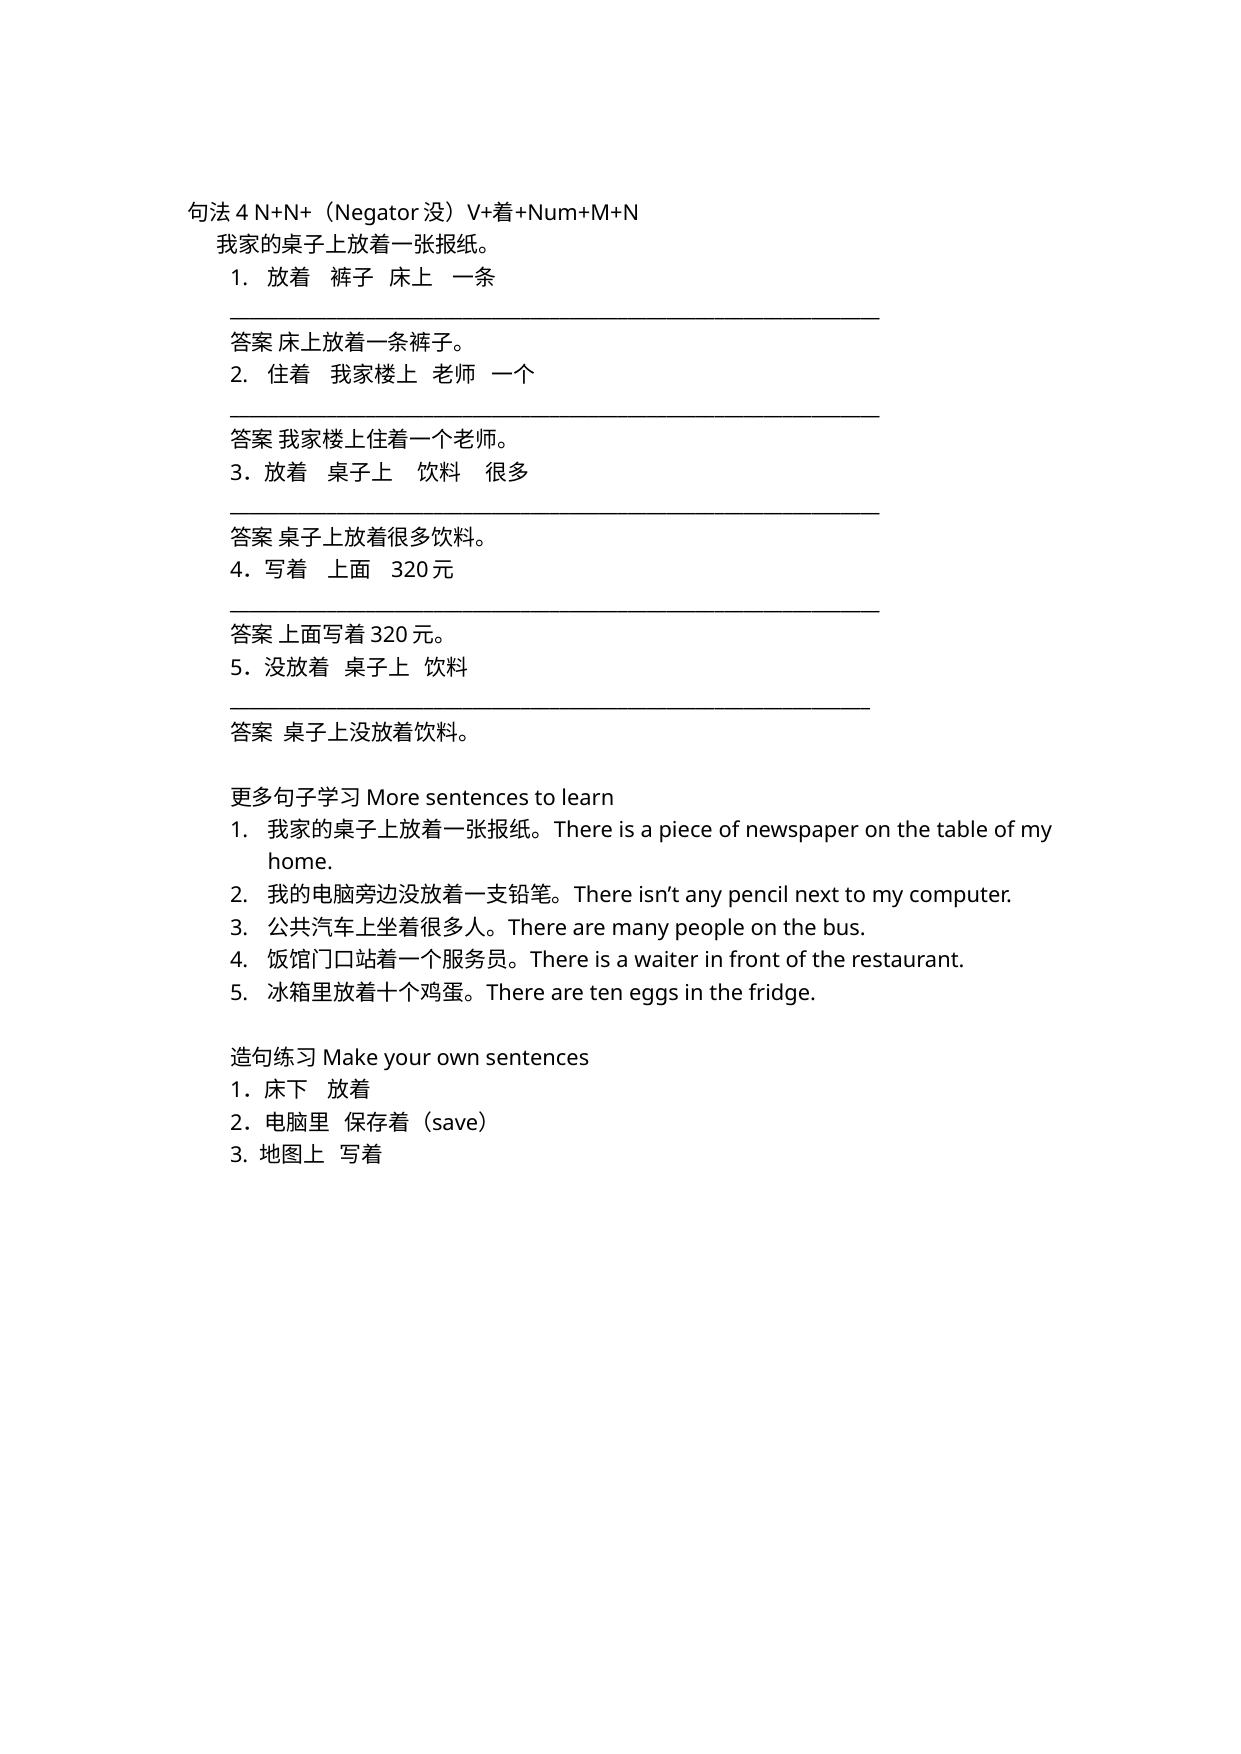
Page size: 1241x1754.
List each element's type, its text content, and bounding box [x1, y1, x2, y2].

text 答案 桌子上放着很多饮料。 [187, 519, 1053, 552]
list 我家的桌子上放着一张报纸。There is a piece of newspaper on the table of my home. [230, 812, 1053, 877]
text 答案 上面写着320元。 [187, 617, 1053, 649]
text ___________________________________________________________________ [187, 584, 1053, 617]
text 答案 桌子上没放着饮料。 [187, 714, 1053, 747]
text ___________________________________________________________________ [230, 292, 1053, 324]
text 2．电脑里 保存着（save） [230, 1104, 1053, 1137]
text 3. 地图上 写着 [230, 1137, 1053, 1169]
list 放着 裤子 床上 一条 [230, 259, 1053, 292]
text 5．没放着 桌子上 饮料 [187, 649, 1053, 682]
text 造句练习 Make your own sentences [230, 1039, 1053, 1072]
text 句法4 N+N+（Negator没）V+着+Num+M+N [187, 194, 1053, 227]
list 冰箱里放着十个鸡蛋。There are ten eggs in the fridge. [230, 974, 1053, 1007]
text 我家的桌子上放着一张报纸。 [187, 227, 1053, 259]
text __________________________________________________________________ [187, 682, 1053, 714]
text ___________________________________________________________________ [187, 389, 1053, 422]
text ___________________________________________________________________ [187, 487, 1053, 519]
text 3．放着 桌子上 饮料 很多 [187, 454, 1053, 487]
text 答案 我家楼上住着一个老师。 [187, 422, 1053, 454]
list 饭馆门口站着一个服务员。There is a waiter in front of the restaurant. [230, 942, 1053, 974]
text 答案 床上放着一条裤子。 [230, 324, 1053, 357]
list 住着 我家楼上 老师 一个 [230, 357, 1053, 389]
list 公共汽车上坐着很多人。There are many people on the bus. [230, 909, 1053, 942]
text 1．床下 放着 [230, 1072, 1053, 1104]
text 4．写着 上面 320元 [187, 552, 1053, 584]
text 更多句子学习 More sentences to learn [187, 779, 1053, 812]
list 我的电脑旁边没放着一支铅笔。There isn’t any pencil next to my computer. [230, 877, 1053, 909]
